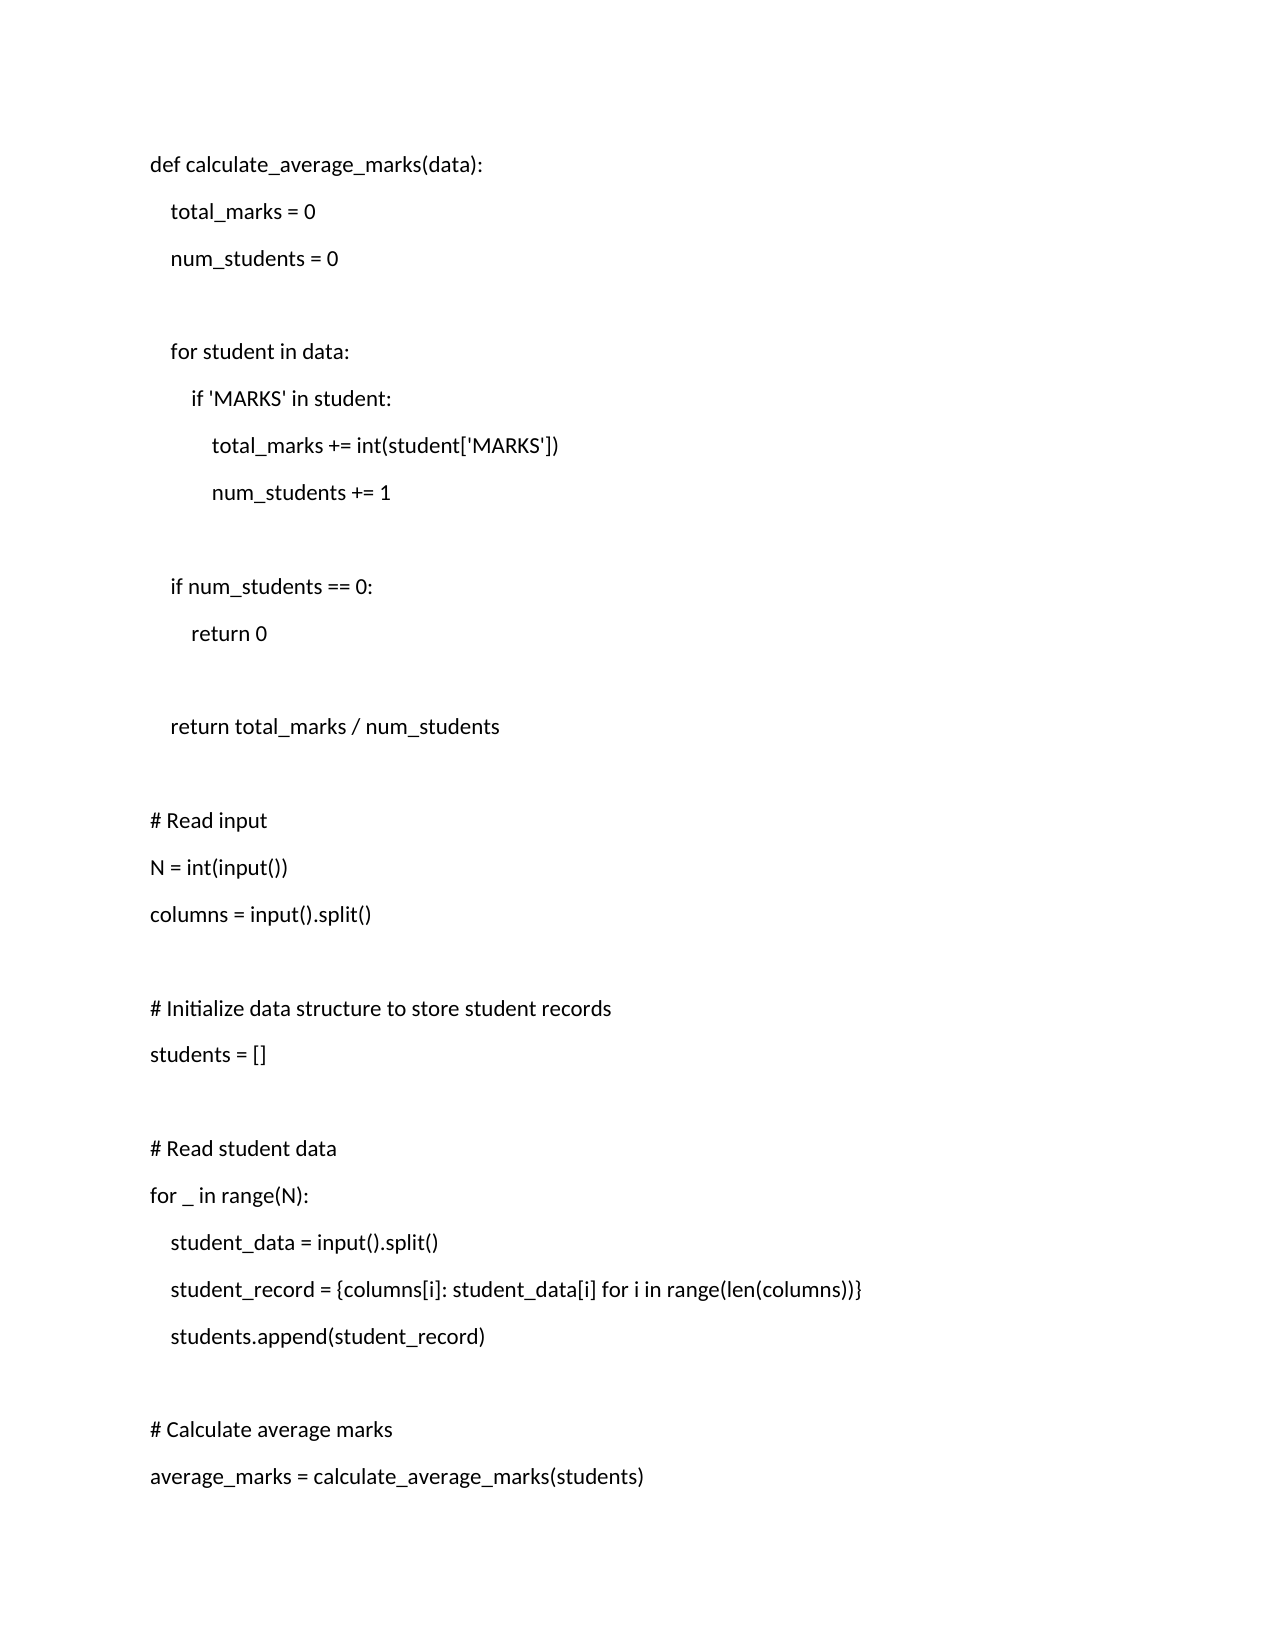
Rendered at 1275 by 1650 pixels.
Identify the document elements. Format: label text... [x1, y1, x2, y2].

text student_record = {columns[i]: student_data[i] for i in range(len(columns))} [150, 1275, 1125, 1303]
text if num_students == 0: [150, 572, 1125, 600]
text total_marks = 0 [150, 197, 1125, 225]
text columns = input().split() [150, 900, 1125, 928]
text # Initialize data structure to store student records [150, 994, 1125, 1022]
text # Read student data [150, 1134, 1125, 1162]
text return 0 [150, 619, 1125, 647]
text # Read input [150, 806, 1125, 834]
text student_data = input().split() [150, 1228, 1125, 1256]
text def calculate_average_marks(data): [150, 150, 1125, 178]
text for student in data: [150, 337, 1125, 366]
text average_marks = calculate_average_marks(students) [150, 1462, 1125, 1491]
text for _ in range(N): [150, 1181, 1125, 1209]
text return total_marks / num_students [150, 712, 1125, 741]
text total_marks += int(student['MARKS']) [150, 431, 1125, 459]
text if 'MARKS' in student: [150, 384, 1125, 412]
text students.append(student_record) [150, 1322, 1125, 1350]
text num_students += 1 [150, 478, 1125, 506]
text students = [] [150, 1041, 1125, 1069]
text num_students = 0 [150, 244, 1125, 272]
text # Calculate average marks [150, 1416, 1125, 1444]
text N = int(input()) [150, 853, 1125, 881]
